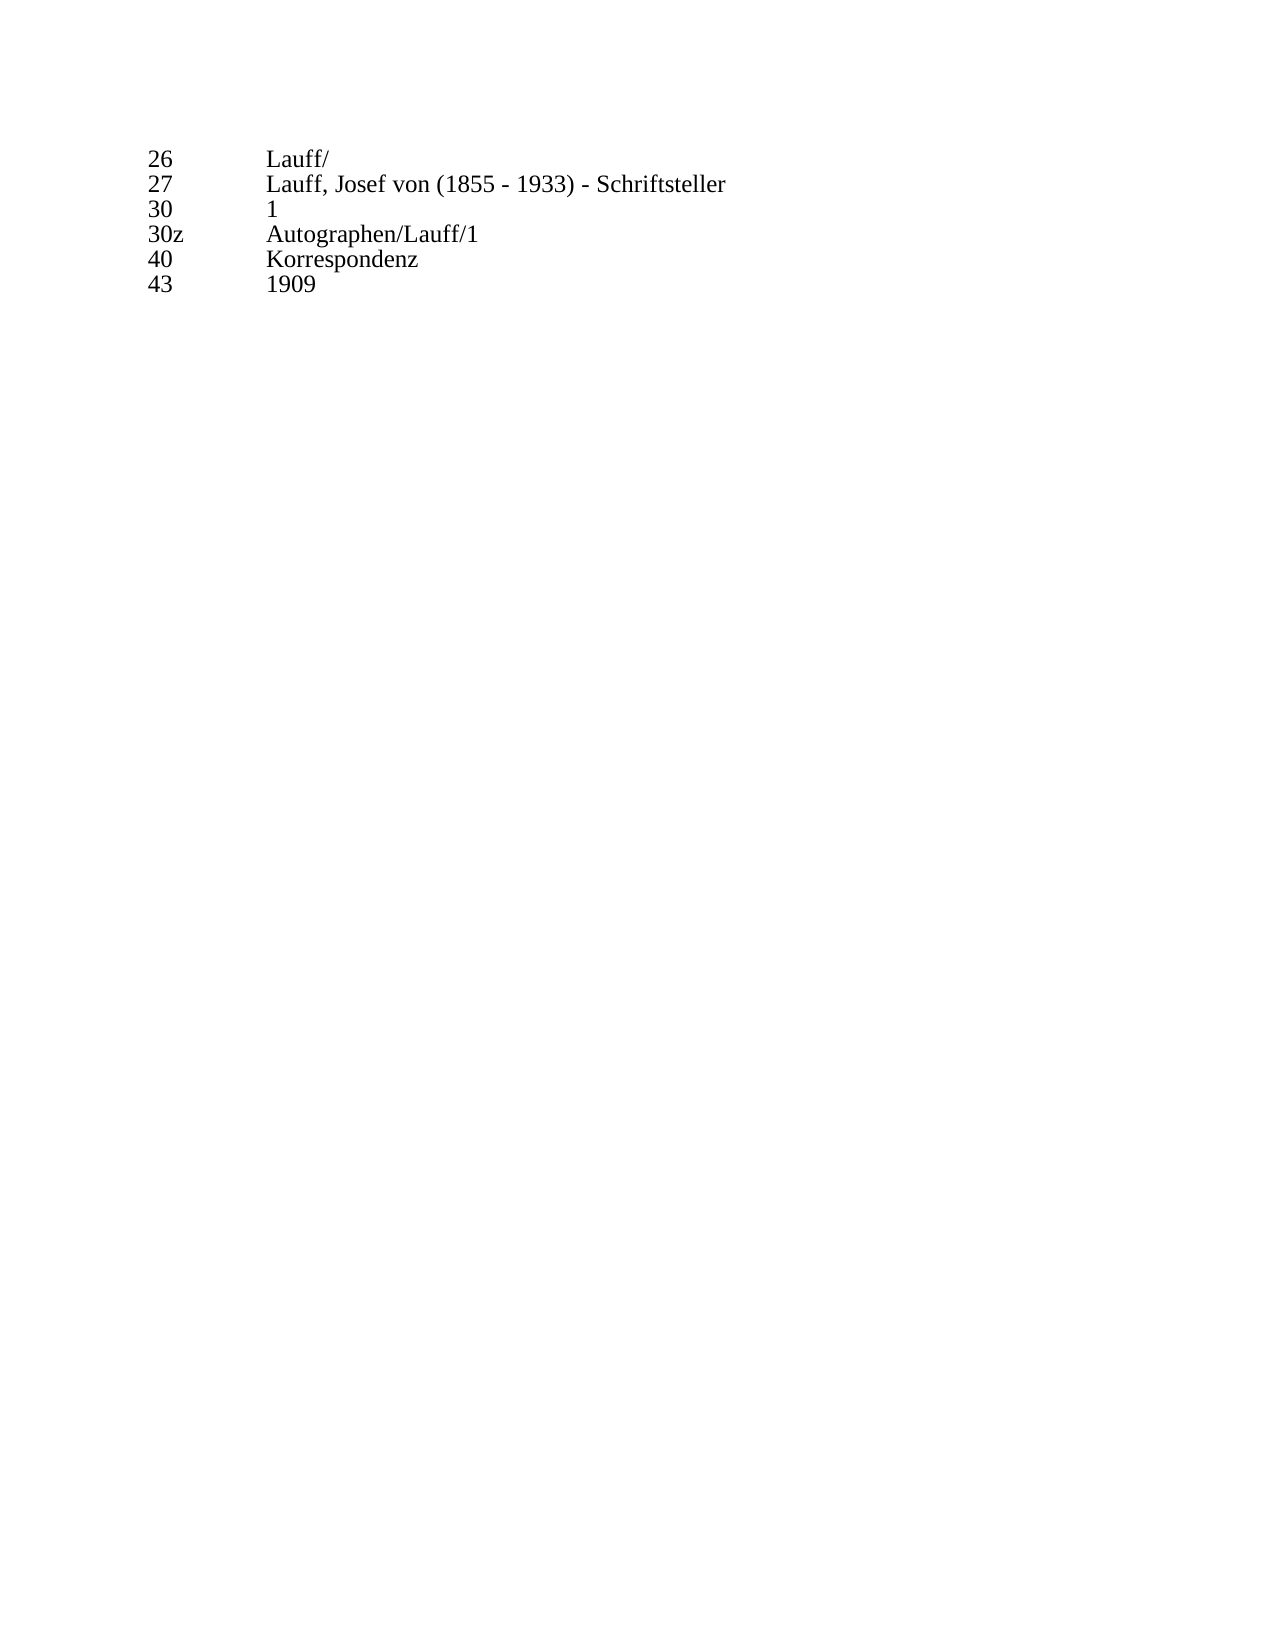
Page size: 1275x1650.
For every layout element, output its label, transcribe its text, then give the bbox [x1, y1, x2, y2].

text 26 Lauff/ [148, 148, 1127, 173]
text 43 1909 [148, 273, 1127, 298]
text 30z Autographen/Lauff/1 [148, 223, 1127, 248]
text 30 1 [148, 198, 1127, 223]
text 27 p[1{Lauff}, 2{Josef} 8{von} (7{1855 - 1933}) - 5{Schriftsteller}]p [148, 173, 1127, 198]
text 40 Korrespondenz [148, 248, 1127, 273]
